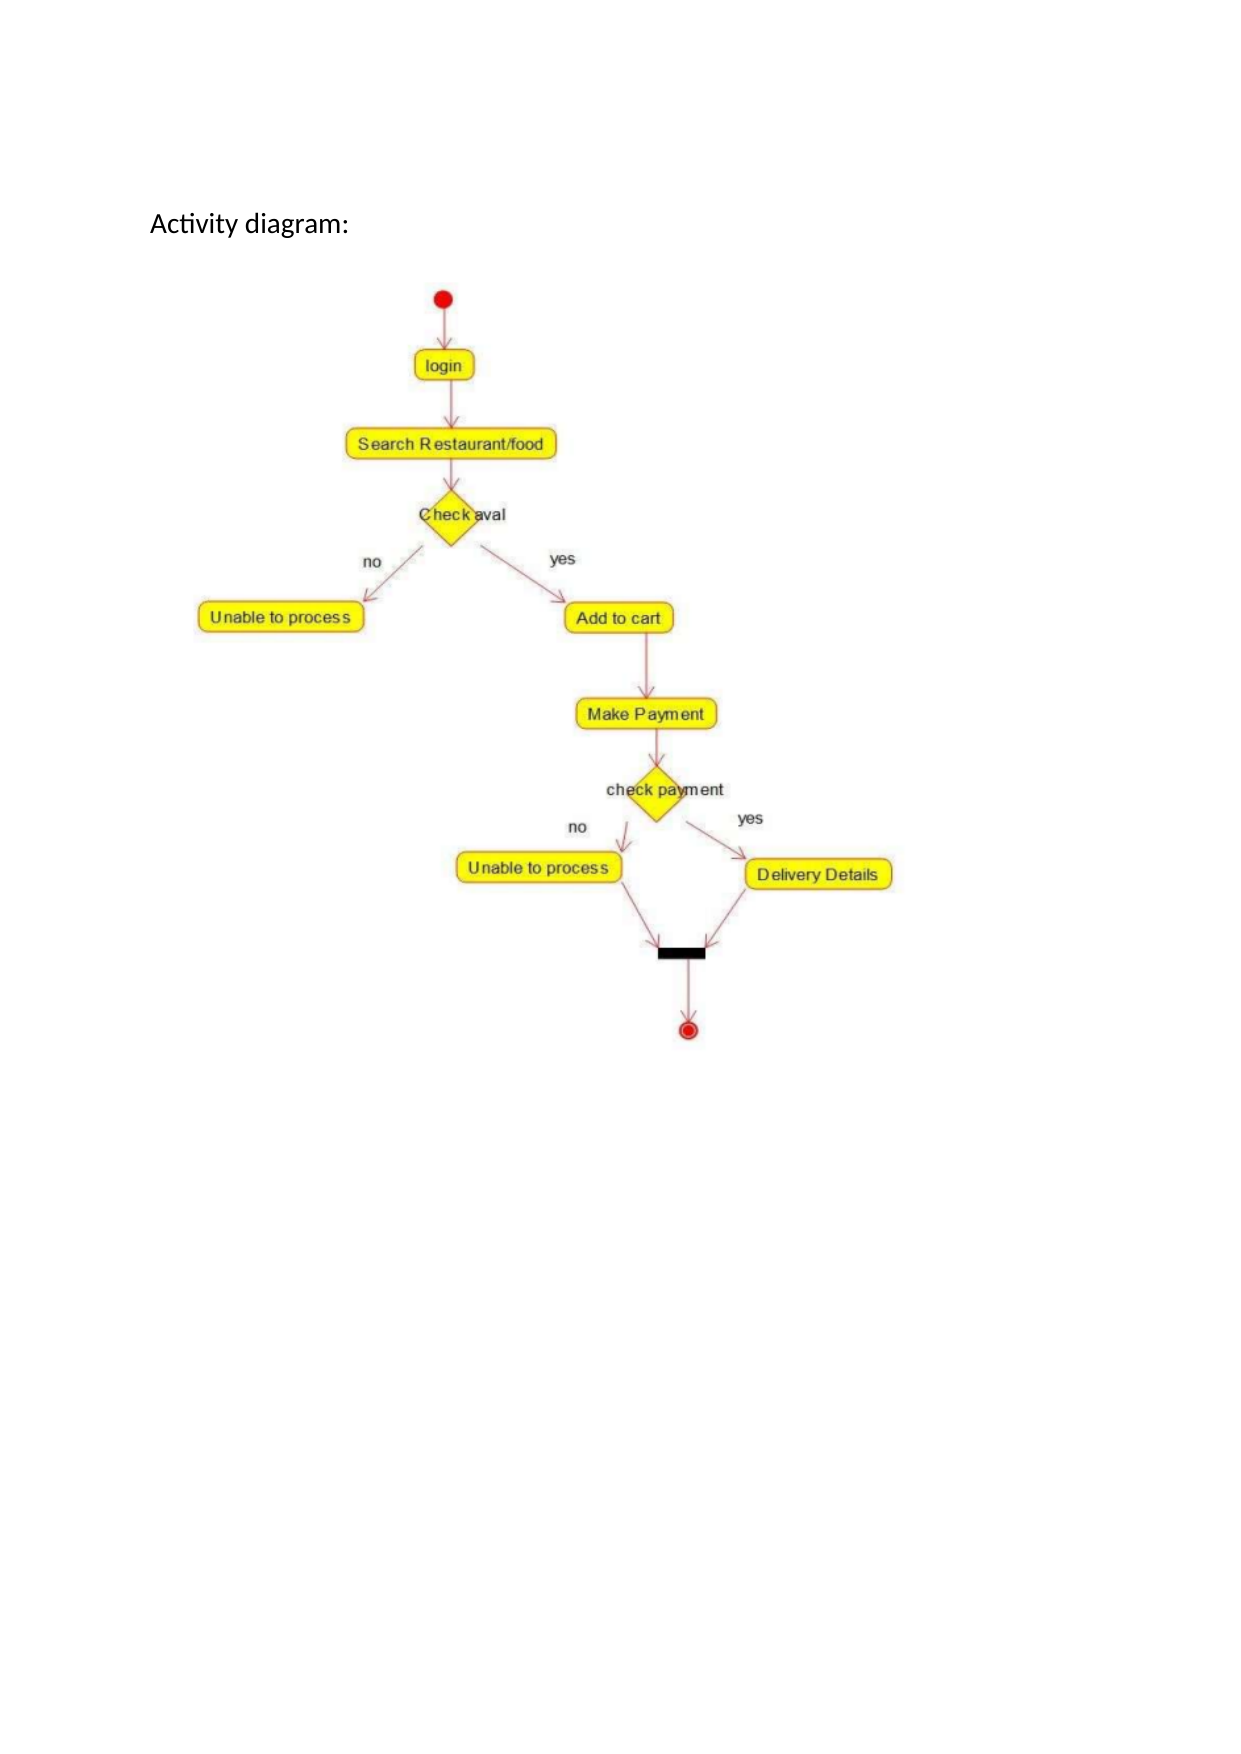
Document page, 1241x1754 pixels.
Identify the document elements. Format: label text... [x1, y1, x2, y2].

picture [150, 260, 1040, 1138]
text Activity diagram: [150, 205, 1090, 241]
